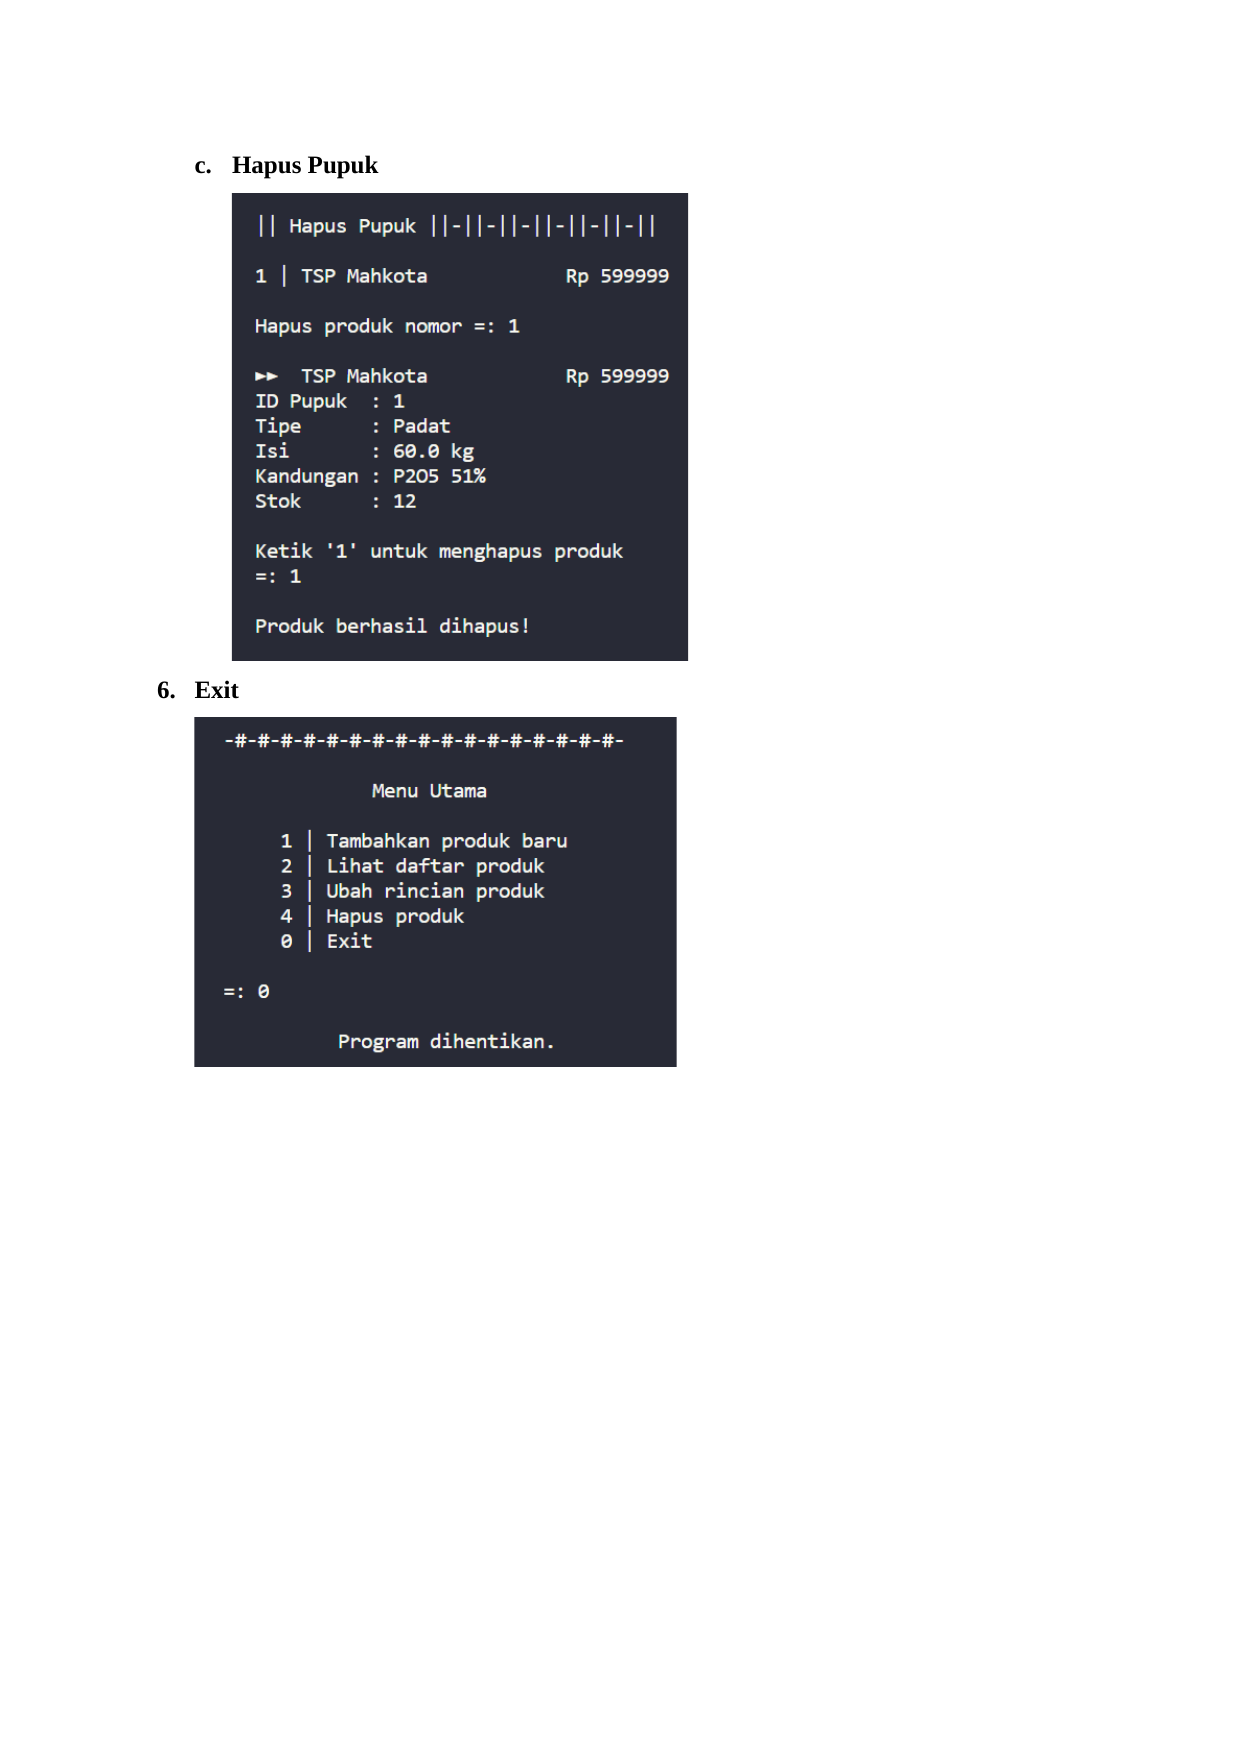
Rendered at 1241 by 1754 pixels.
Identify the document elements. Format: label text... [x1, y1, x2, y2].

picture [231, 193, 689, 661]
picture [194, 717, 677, 1067]
list Hapus Pupuk [194, 150, 1090, 179]
list Exit [157, 675, 1090, 703]
